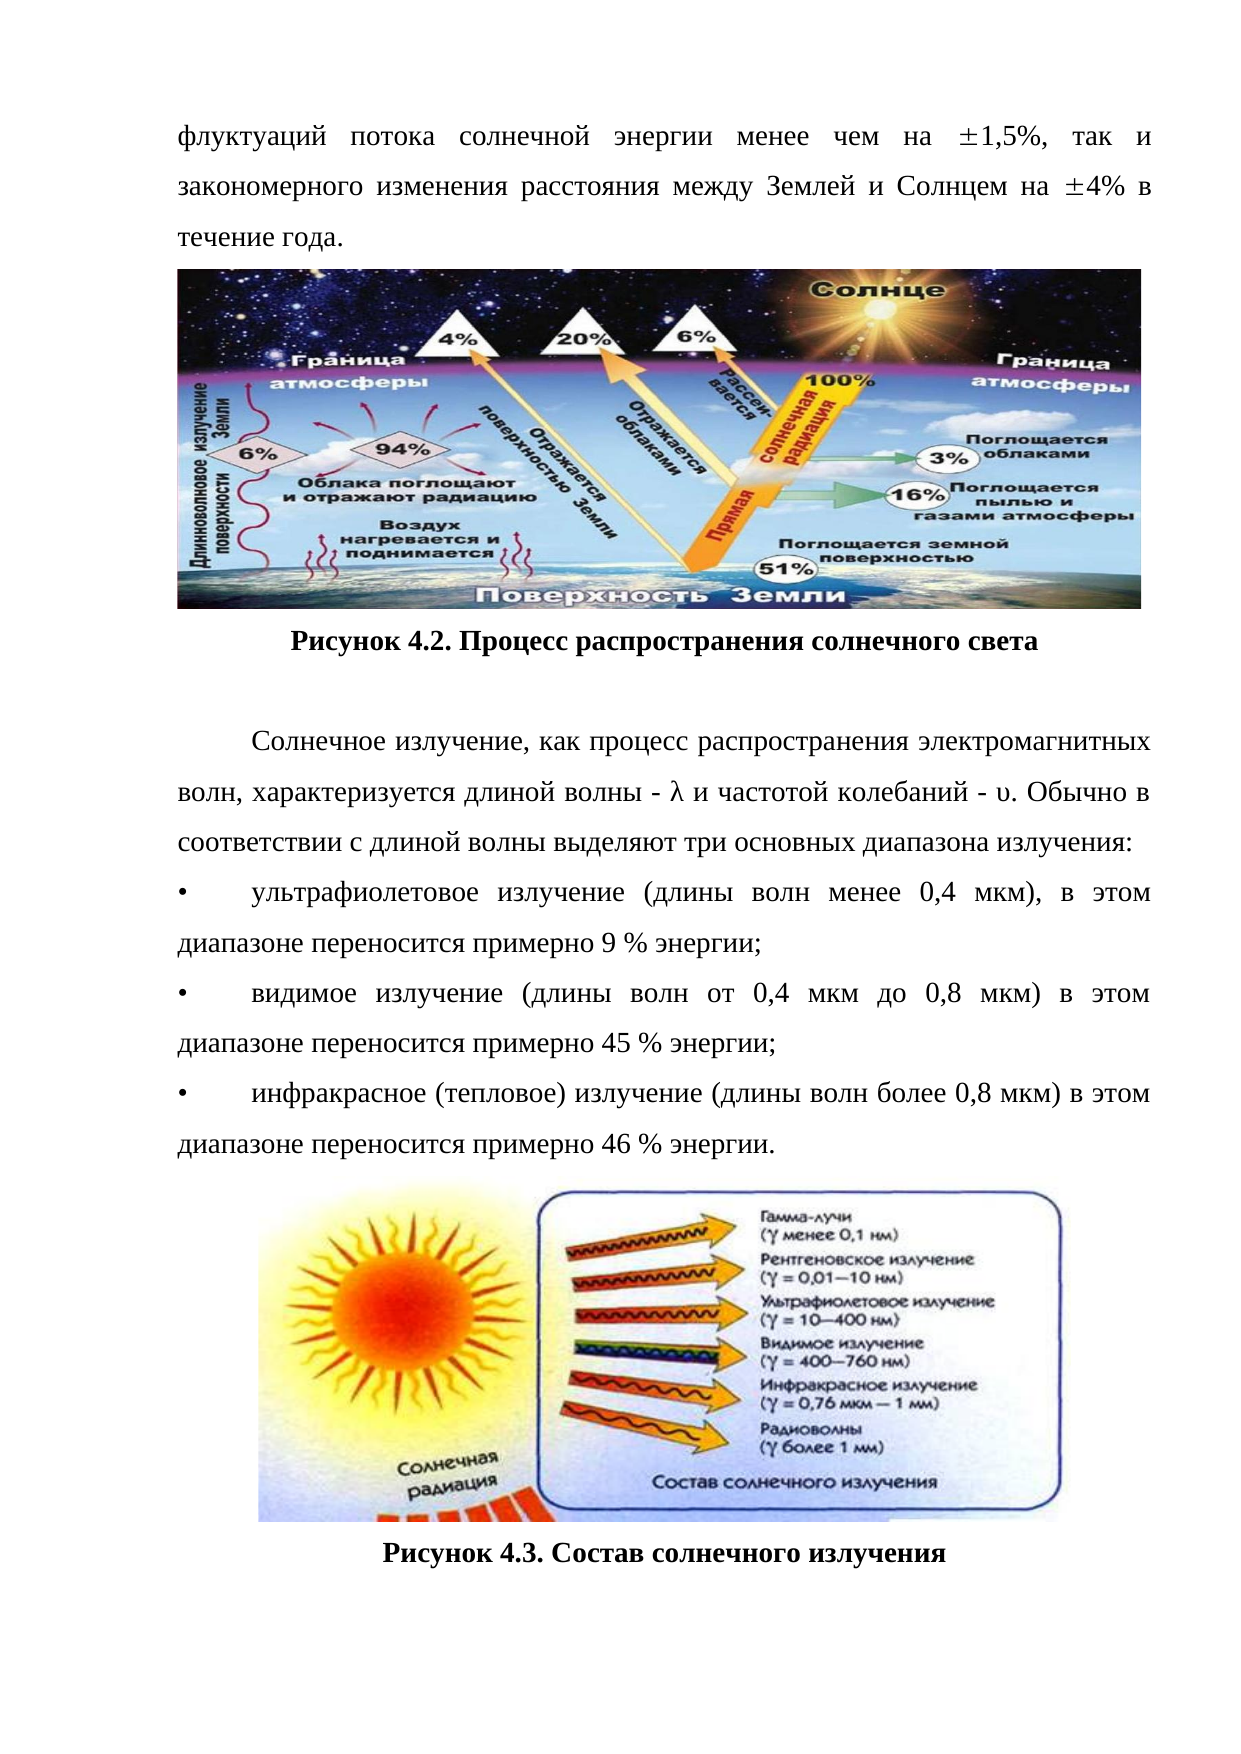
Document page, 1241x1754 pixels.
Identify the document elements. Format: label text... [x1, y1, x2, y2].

list видимое излучение (длины волн от 0,4 мкм до 0,8 мкм) в этом диапазоне переносится примерно 45 % энергии; [177, 975, 1152, 1059]
text Рисунок 4.2. Процесс распространения солнечного света [177, 623, 1152, 656]
list инфракрасное (тепловое) излучение (длины волн более 0,8 мкм) в этом диапазоне переносится примерно 46 % энергии. [177, 1076, 1152, 1159]
picture [177, 269, 1142, 609]
text Солнечное излучение, как процесс распространения электромагнитных волн, характеризуется длиной волны - λ и частотой колебаний - υ. Обычно в соответствии с длиной волны выделяют три основных диапазона излучения: [177, 723, 1152, 858]
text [177, 118, 1152, 252]
list ультрафиолетовое излучение (длины волн менее 0,4 мкм), в этом диапазоне переносится примерно 9 % энергии; [177, 874, 1152, 958]
text Рисунок 4.3. Состав солнечного излучения [177, 1535, 1152, 1569]
picture [258, 1176, 1071, 1522]
